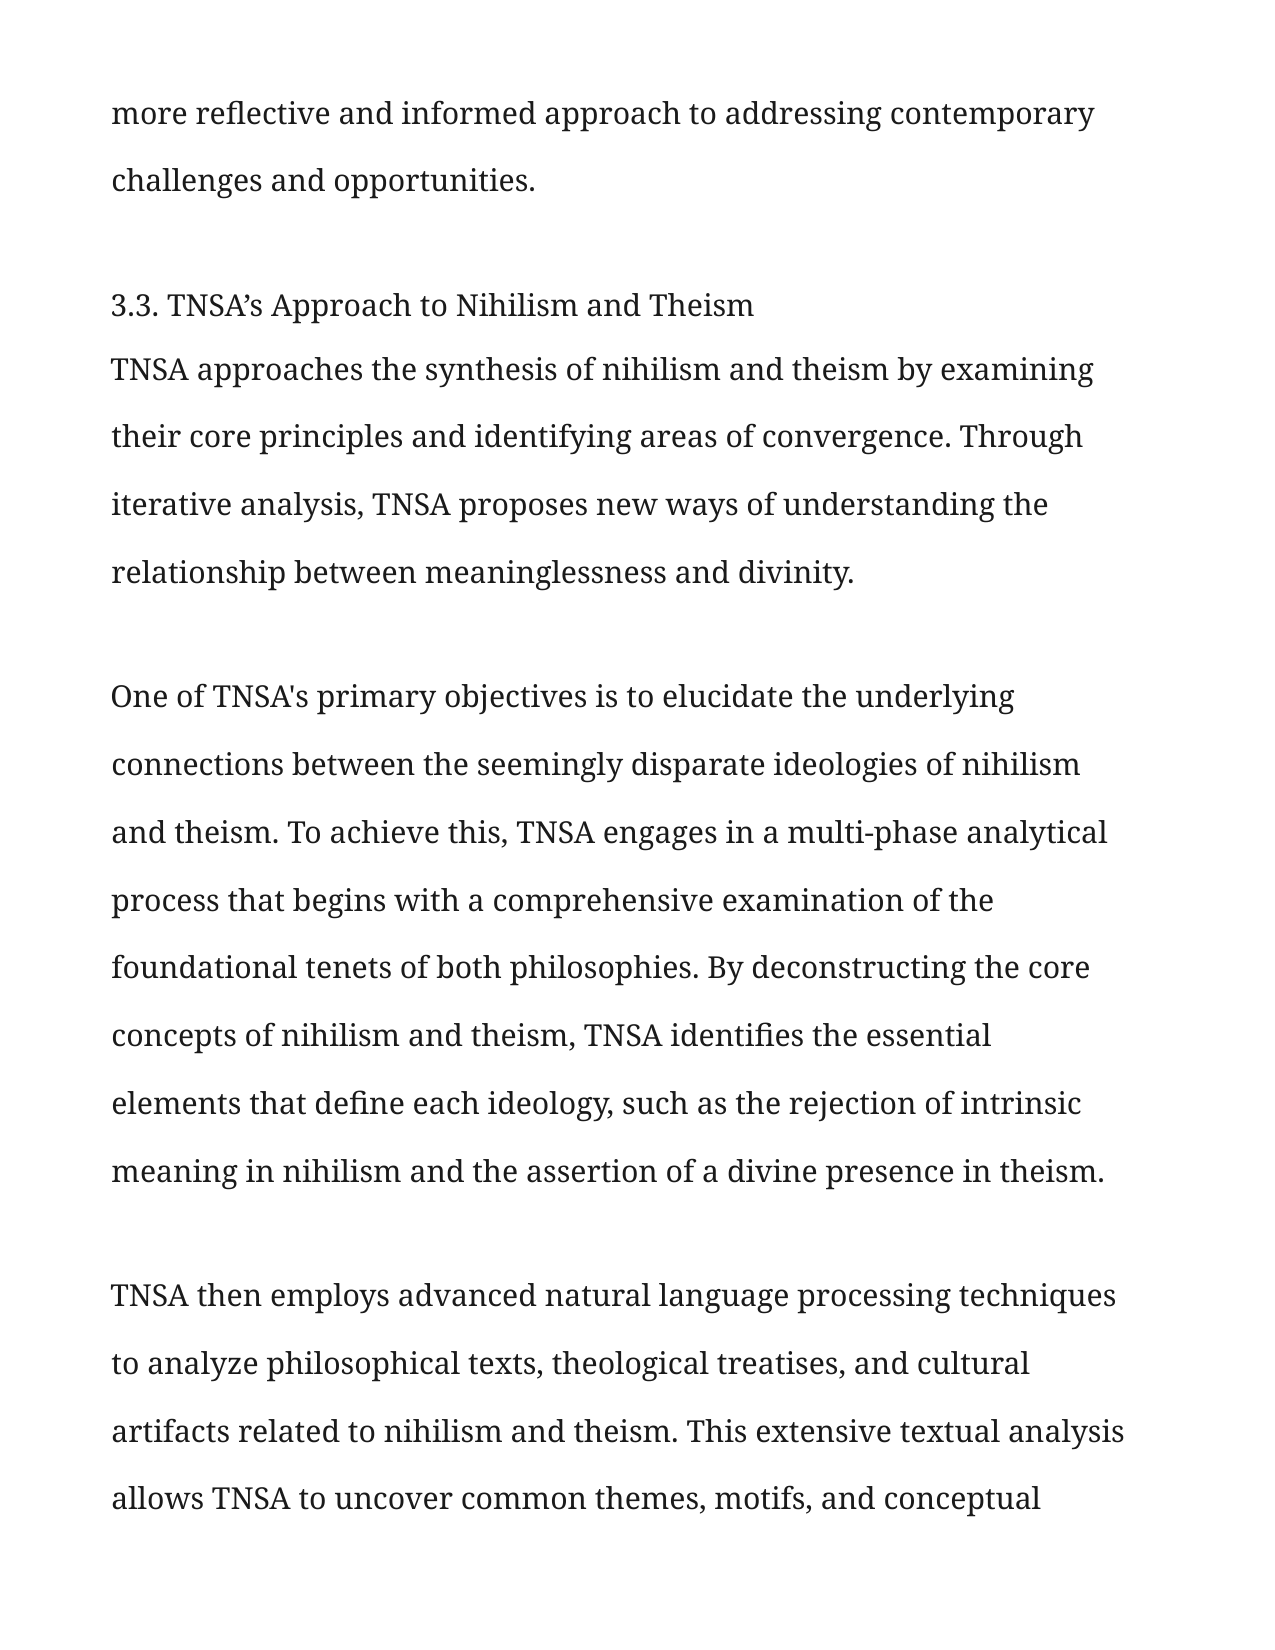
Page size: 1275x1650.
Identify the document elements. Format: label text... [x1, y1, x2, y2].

text 3.3. TNSA’s Approach to Nihilism and Theism [110, 284, 1128, 325]
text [110, 1274, 1128, 1519]
text One of TNSA's primary objectives is to elucidate the underlying connections between the seemingly disparate ideologies of nihilism and theism. To achieve this, TNSA engages in a multi-phase analytical process that begins with a comprehensive examination of the foundational tenets of both philosophies. By deconstructing the core concepts of nihilism and theism, TNSA identifies the essential elements that define each ideology, such as the rejection of intrinsic meaning in nihilism and the assertion of a divine presence in theism. [110, 675, 1128, 1191]
text TNSA approaches the synthesis of nihilism and theism by examining their core principles and identifying areas of convergence. Through iterative analysis, TNSA proposes new ways of understanding the relationship between meaninglessness and divinity. [110, 348, 1128, 592]
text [110, 92, 1128, 201]
